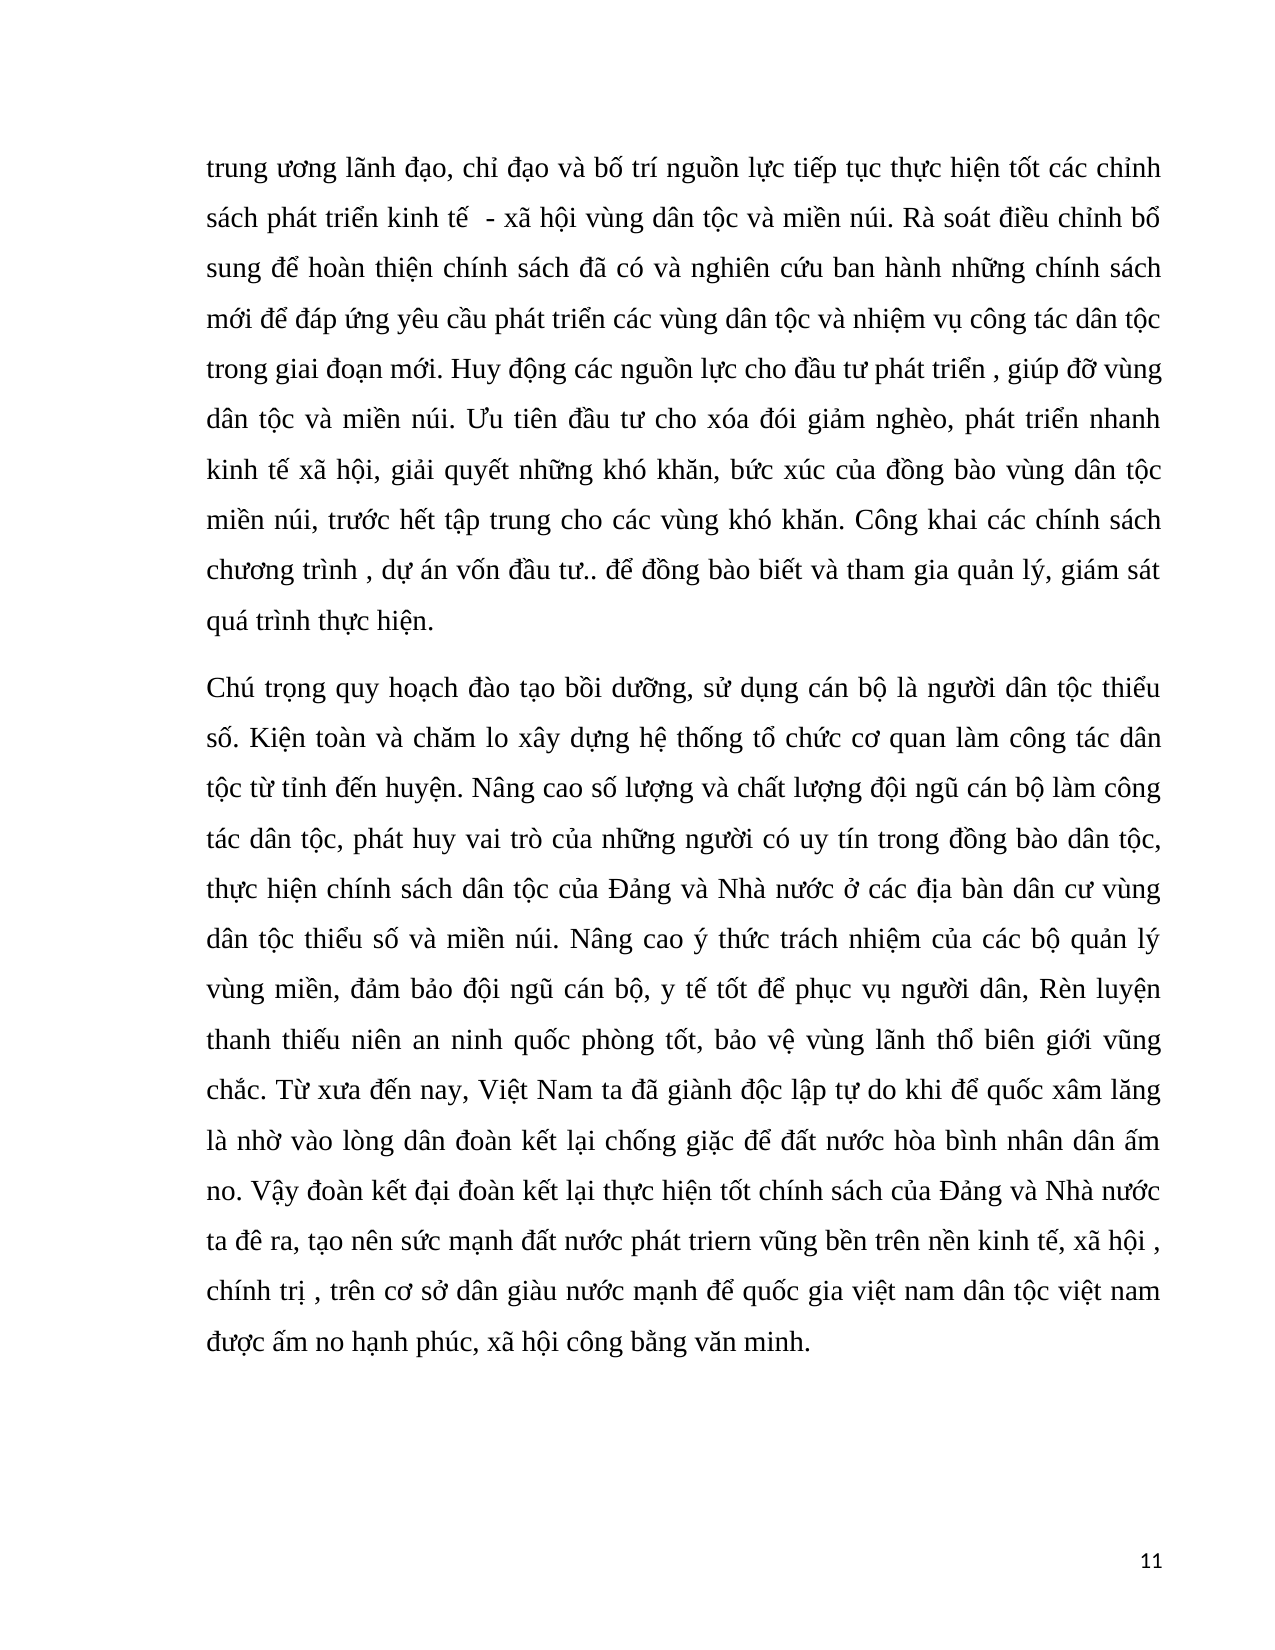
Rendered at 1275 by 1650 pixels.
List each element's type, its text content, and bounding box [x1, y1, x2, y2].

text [206, 150, 1162, 636]
text Chú trọng quy hoạch đào tạo bồi dưỡng, sử dụng cán bộ là người dân tộc thiểu số. Kiện toàn và chăm lo xây dựng hệ thống tổ chức cơ quan làm công tác dân tộc từ tỉnh đến huyện. Nâng cao số lượng và chất lượng đội ngũ cán bộ làm công tác dân tộc, phát huy vai trò của những người có uy tín trong đồng bào dân tộc, thực hiện chính sách dân tộc của Đảng và Nhà nước ở các địa bàn dân cư vùng dân tộc thiểu số và miền núi. Nâng cao ý thức trách nhiệm của các bộ quản lý vùng miền, đảm bảo đội ngũ cán bộ, y tế tốt để phục vụ người dân, Rèn luyện thanh thiếu niên an ninh quốc phòng tốt, bảo vệ vùng lãnh thổ biên giới vũng chắc. Từ xưa đến nay, Việt Nam ta đã giành độc lập tự do khi để quốc xâm lăng là nhờ vào lòng dân đoàn kết lại chống giặc để đất nước hòa bình nhân dân ấm no. Vậy đoàn kết đại đoàn kết lại thực hiện tốt chính sách của Đảng và Nhà nước ta đê ra, tạo nên sức mạnh đất nước phát triern vũng bền trên nền kinh tế, xã hội , chính trị , trên cơ sở dân giàu nước mạnh để quốc gia việt nam dân tộc việt nam được ấm no hạnh phúc, xã hội công bằng văn minh. [206, 670, 1162, 1357]
